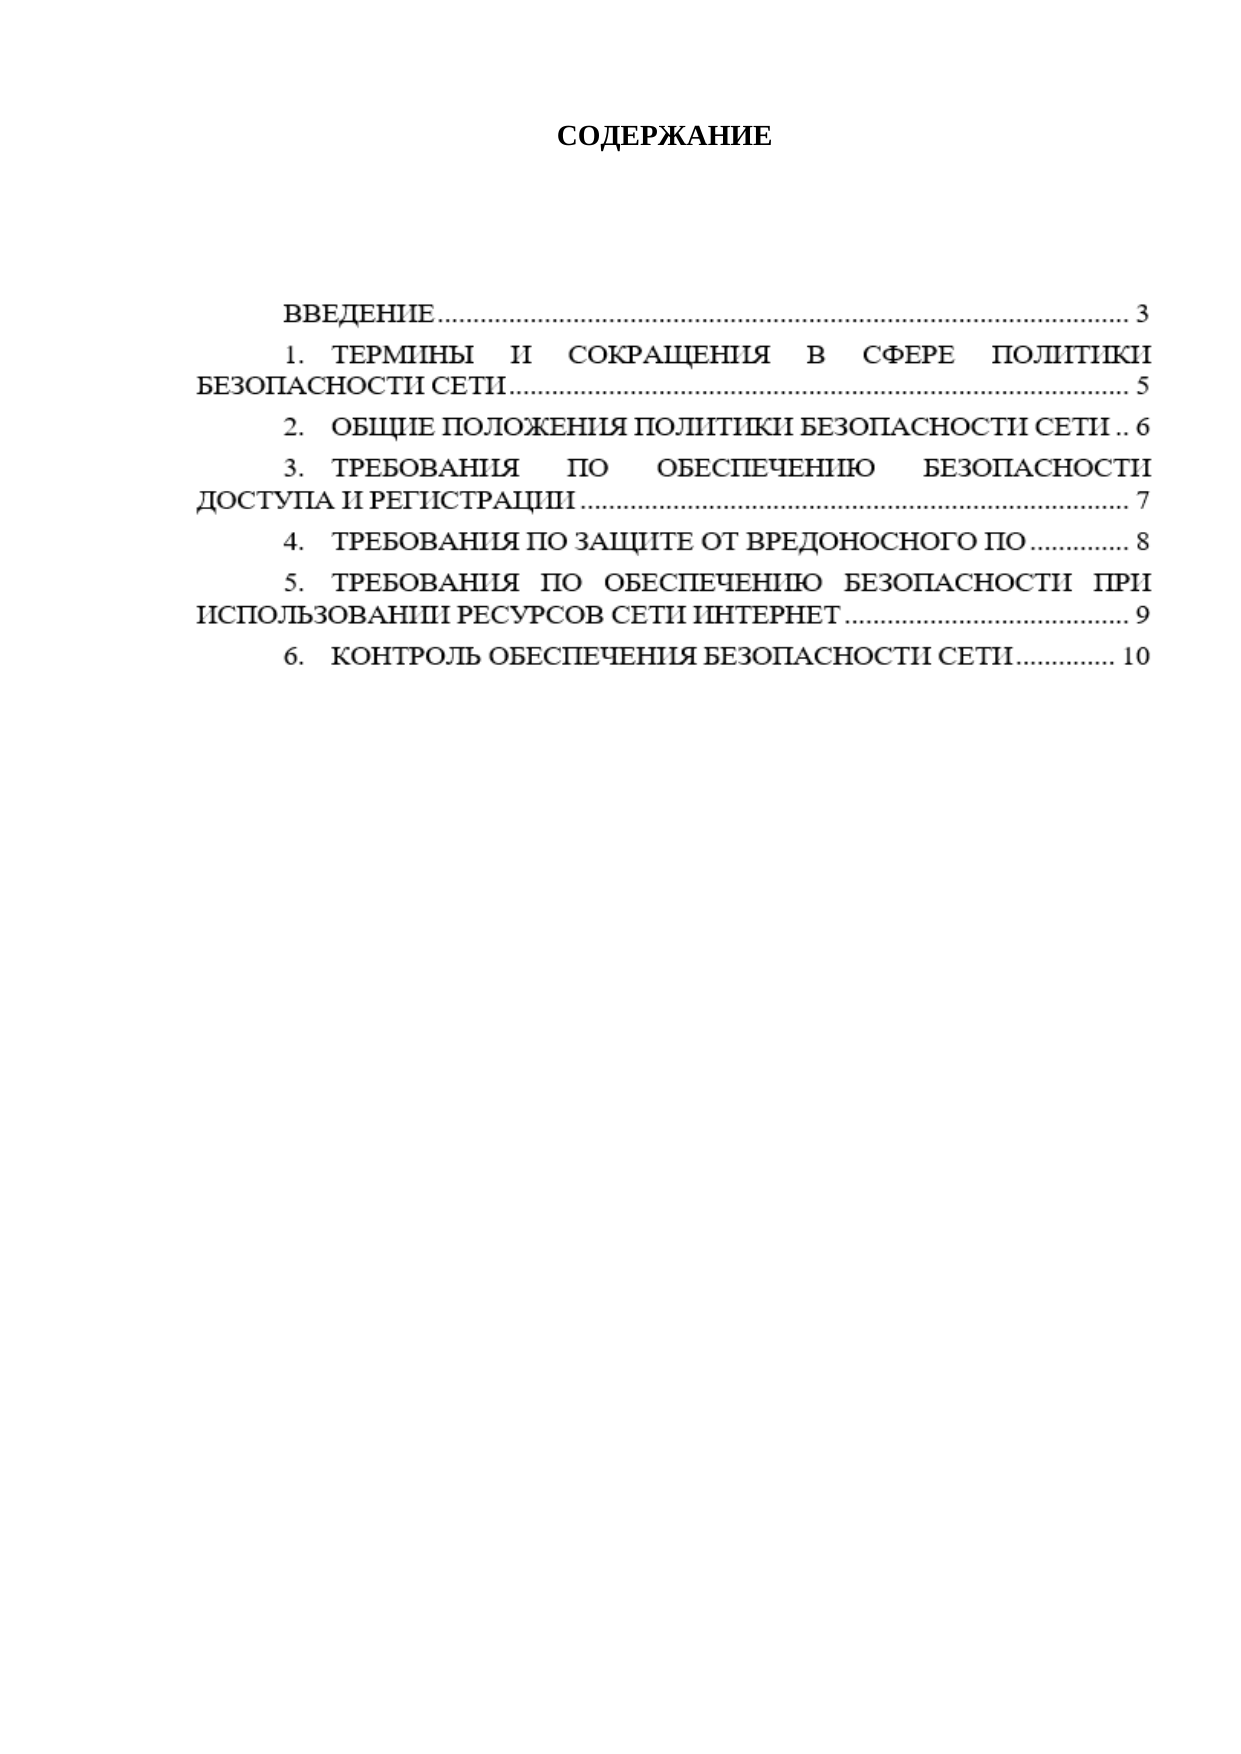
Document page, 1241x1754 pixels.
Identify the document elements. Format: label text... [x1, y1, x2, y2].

text СОДЕРЖАНИЕ [177, 118, 1152, 152]
picture [177, 218, 1193, 684]
